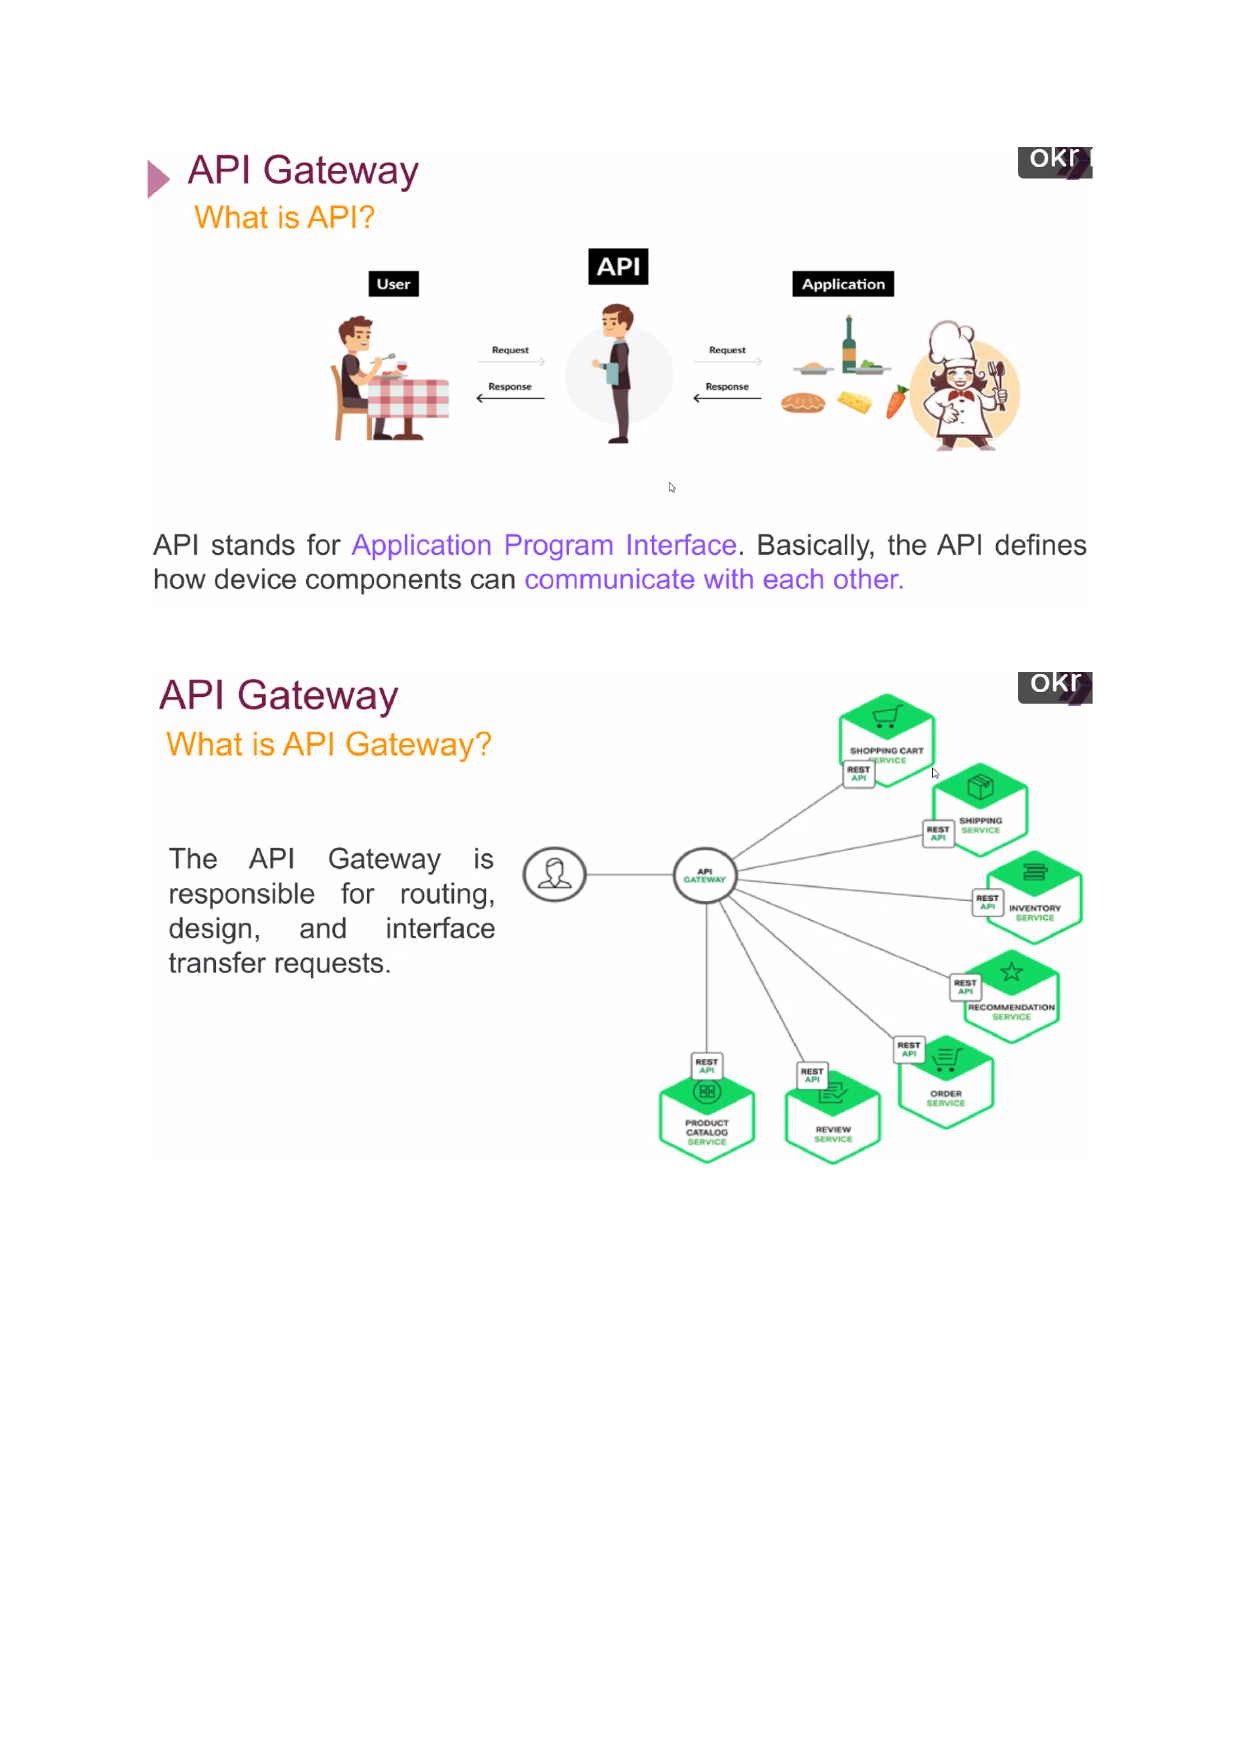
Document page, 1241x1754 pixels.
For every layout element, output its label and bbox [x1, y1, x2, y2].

picture [147, 147, 1093, 607]
picture [147, 672, 1093, 1166]
